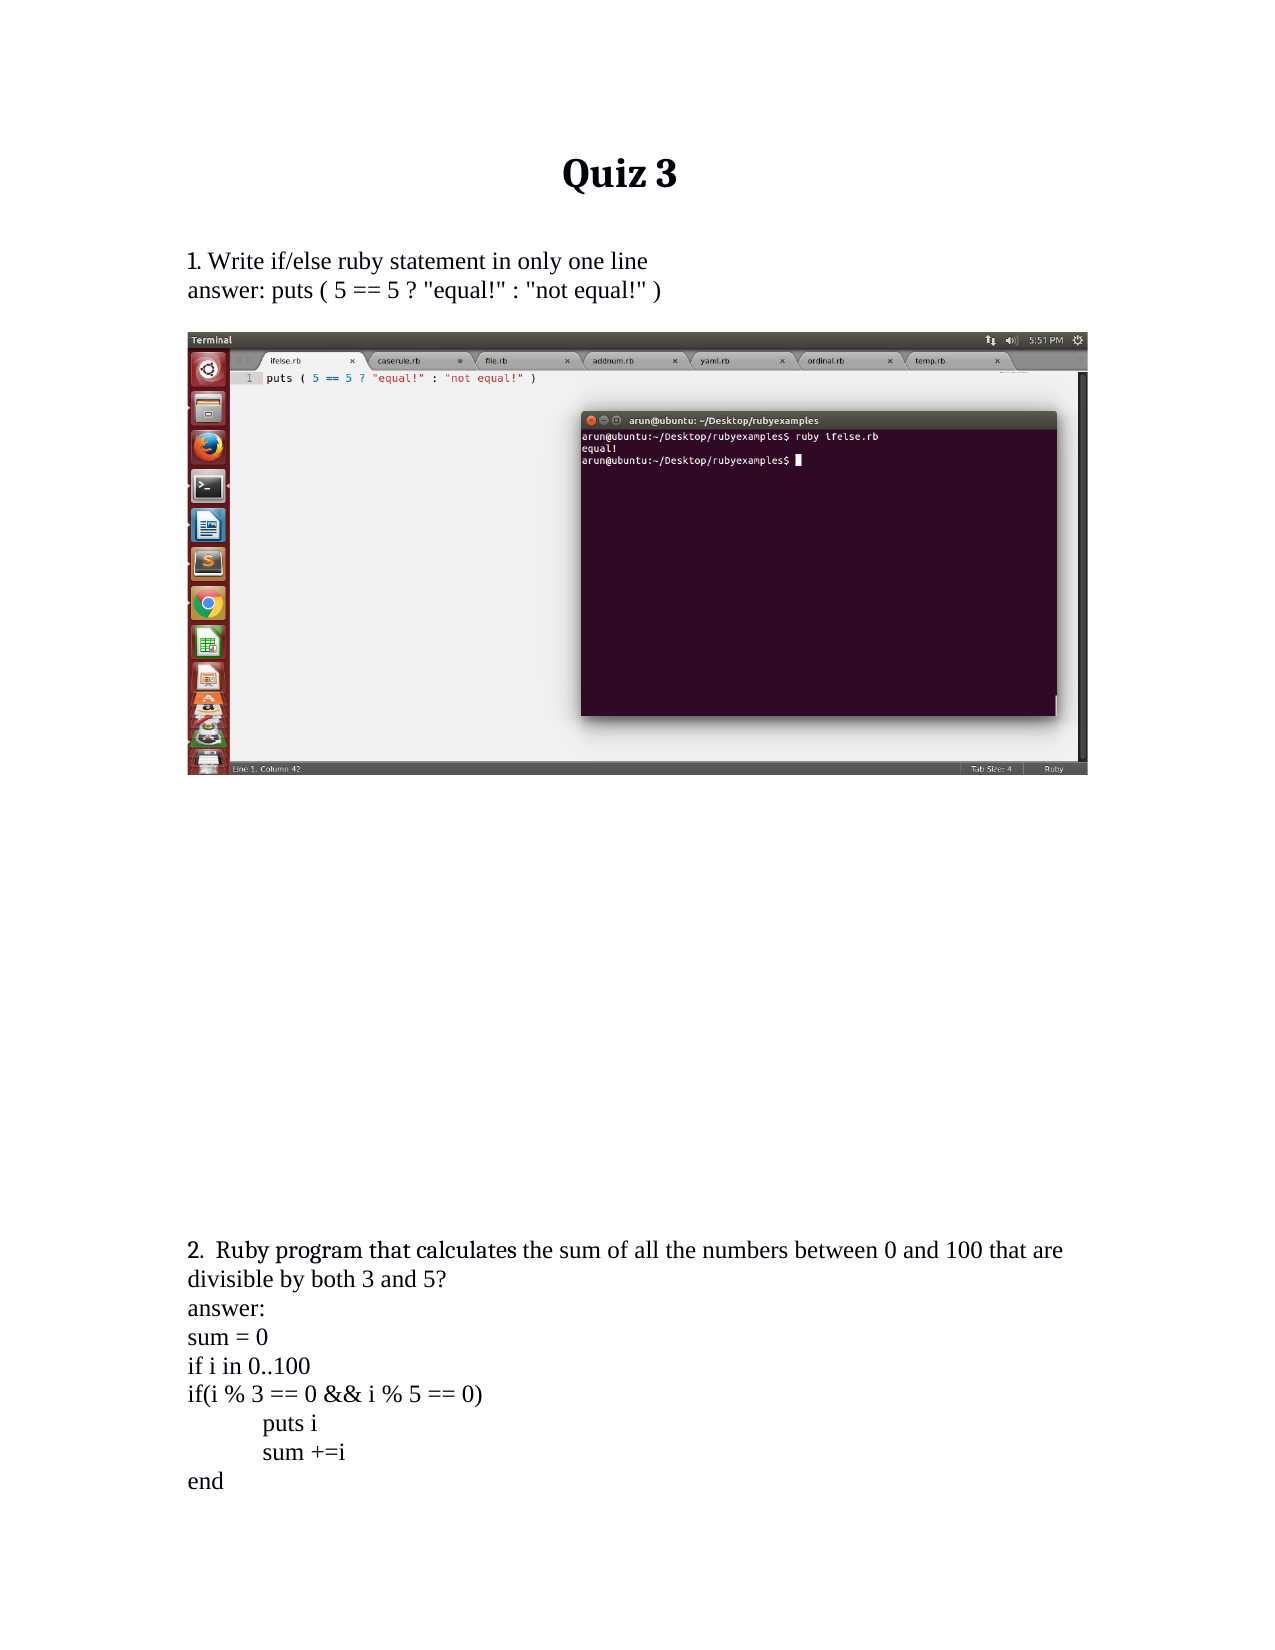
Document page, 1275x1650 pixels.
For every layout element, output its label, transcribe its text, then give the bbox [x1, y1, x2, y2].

text puts i [187, 1408, 1087, 1437]
text if(i % 3 == 0 && i % 5 == 0) [187, 1379, 1087, 1408]
text answer: puts ( 5 == 5 ? "equal!" : "not equal!" ) [187, 275, 1087, 304]
text sum = 0 [187, 1322, 1087, 1351]
text 2. Ruby program that calculates the sum of all the numbers between 0 and 100 that are divisible by both 3 and 5? [187, 1235, 1087, 1293]
text answer: [187, 1293, 1087, 1322]
picture [187, 332, 1088, 775]
text if i in 0..100 [187, 1351, 1087, 1379]
text 1. Write if/else ruby statement in only one line [187, 246, 1087, 275]
text sum +=i [187, 1437, 1087, 1466]
text end [187, 1466, 1087, 1494]
text Quiz 3 [187, 150, 1087, 198]
